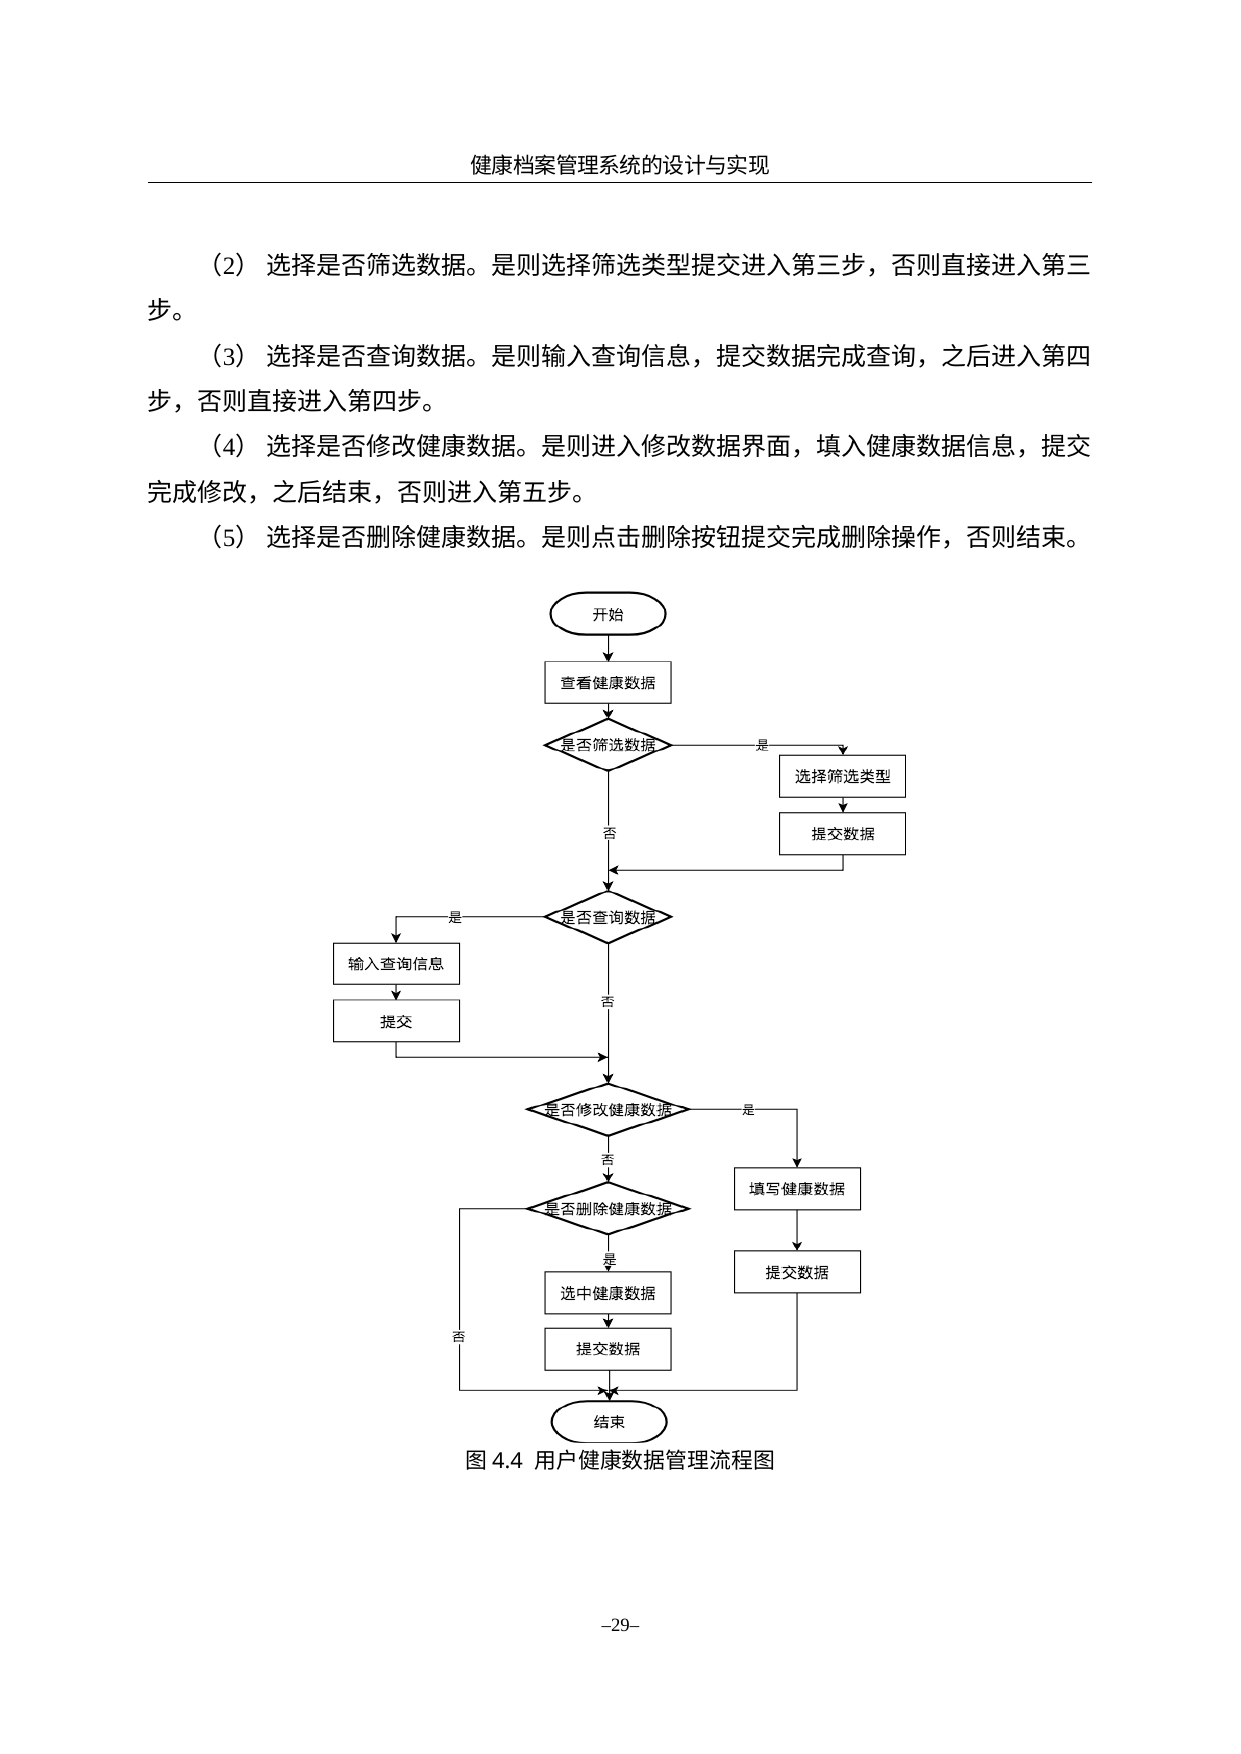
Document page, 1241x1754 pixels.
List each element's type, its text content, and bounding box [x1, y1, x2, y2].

text 图4.4 用户健康数据管理流程图 [148, 1443, 1092, 1475]
text （3） 选择是否查询数据。是则输入查询信息，提交数据完成查询，之后进入第四步，否则直接进入第四步。 [148, 336, 1092, 418]
picture [333, 591, 908, 1443]
text （4） 选择是否修改健康数据。是则进入修改数据界面，填入健康数据信息，提交完成修改，之后结束，否则进入第五步。 [148, 427, 1092, 508]
text （2） 选择是否筛选数据。是则选择筛选类型提交进入第三步，否则直接进入第三步。 [148, 246, 1092, 327]
text （5） 选择是否删除健康数据。是则点击删除按钮提交完成删除操作，否则结束。 [148, 517, 1092, 554]
